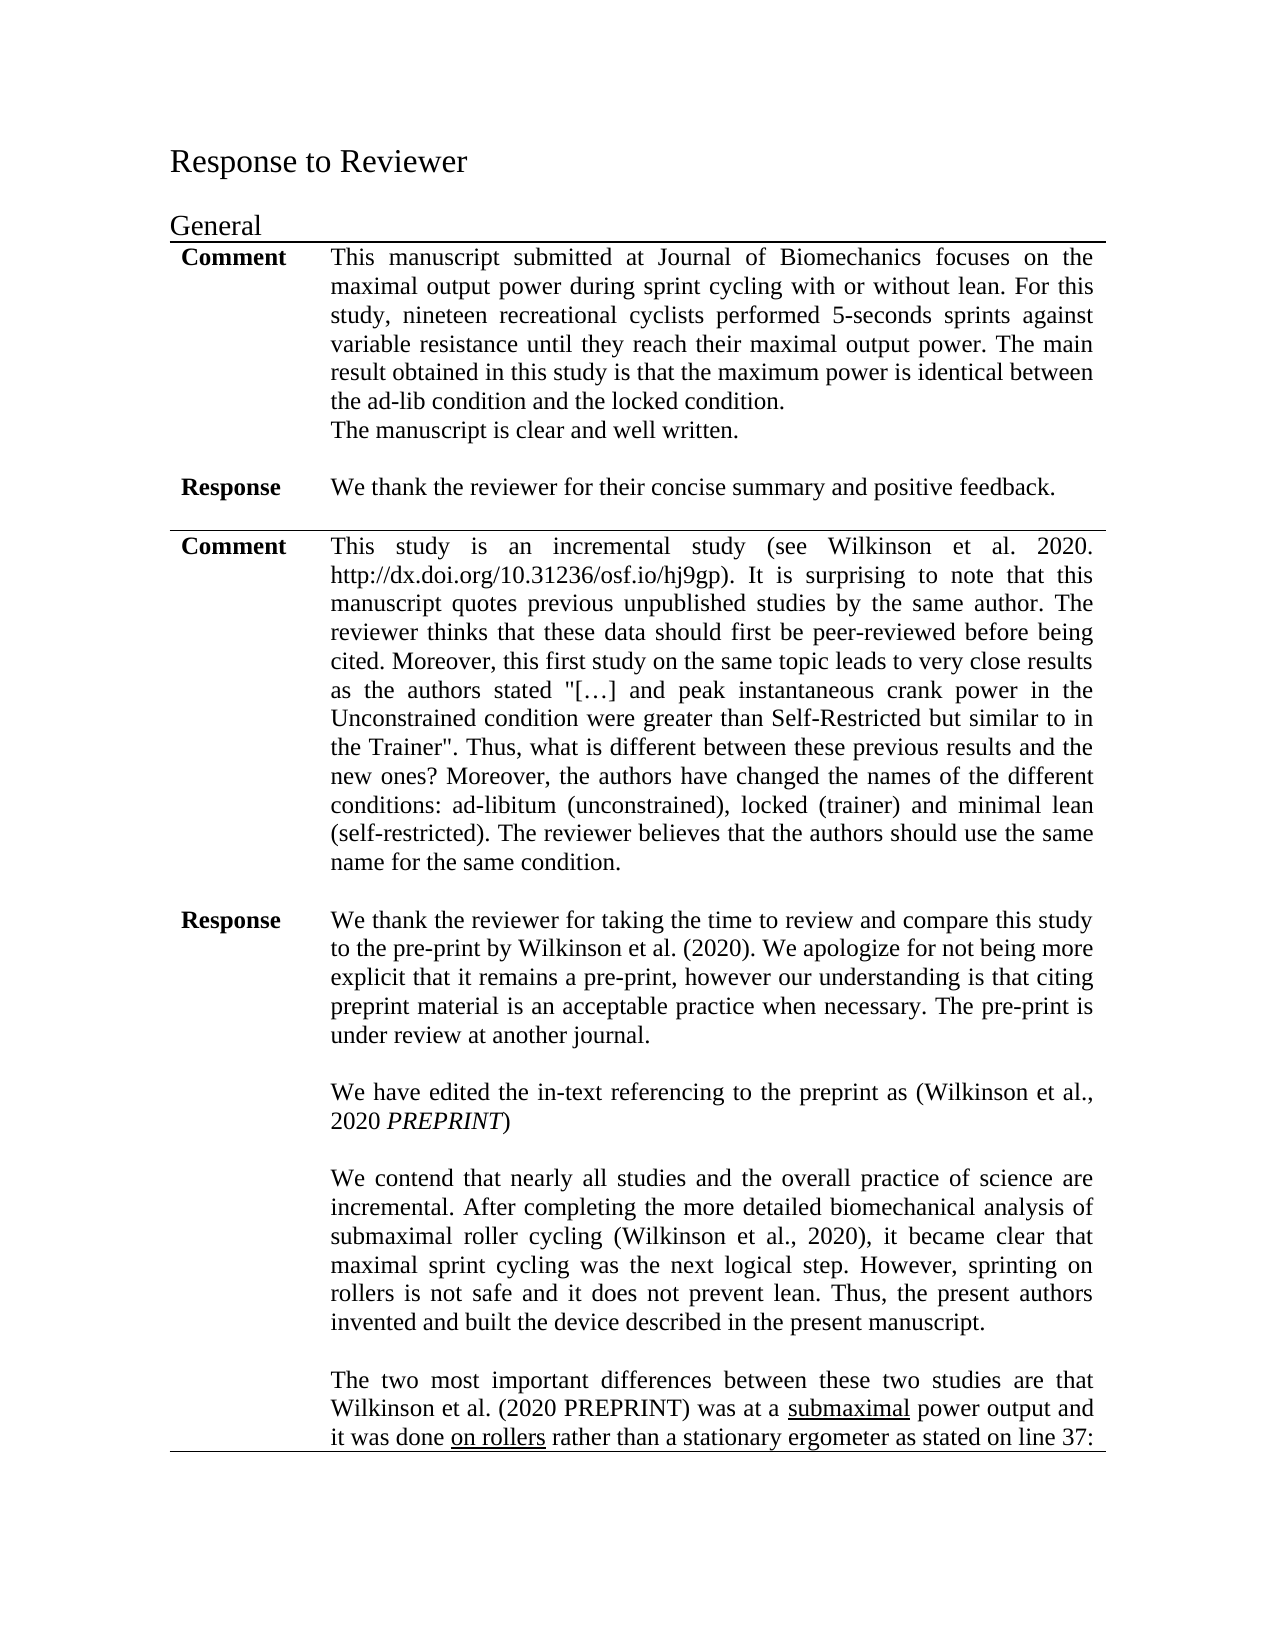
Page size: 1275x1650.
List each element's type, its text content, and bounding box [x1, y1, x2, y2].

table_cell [319, 905, 1106, 1451]
table_cell We thank the reviewer for their concise summary and positive feedback. [319, 473, 1106, 530]
table_header Comment [170, 243, 319, 472]
table_cell Response [170, 905, 319, 1451]
table_header This manuscript submitted at Journal of Biomechanics focuses on the maximal output power during sprint cycling with or without lean. For this study, nineteen recreational cyclists performed 5-seconds sprints against variable resistance until they reach their maximal output power. The main result obtained in this study is that the maximum power is identical between the ad-lib condition and the locked condition. The manuscript is clear and well written. [319, 243, 1106, 472]
text Response to Reviewer [169, 141, 1106, 179]
text General [169, 208, 1106, 241]
table_cell This study is an incremental study (see Wilkinson et al. 2020. http://dx.doi.org/10.31236/osf.io/hj9gp). It is surprising to note that this manuscript quotes previous unpublished studies by the same author. The reviewer thinks that these data should first be peer-reviewed before being cited. Moreover, this first study on the same topic leads to very close results as the authors stated "[…] and peak instantaneous crank power in the Unconstrained condition were greater than Self-Restricted but similar to in the Trainer". Thus, what is different between these previous results and the new ones? Moreover, the authors have changed the names of the different conditions: ad-libitum (unconstrained), locked (trainer) and minimal lean (self-restricted). The reviewer believes that the authors should use the same name for the same condition. [319, 531, 1106, 905]
table_cell Comment [170, 531, 319, 905]
table_cell Response [170, 473, 319, 530]
